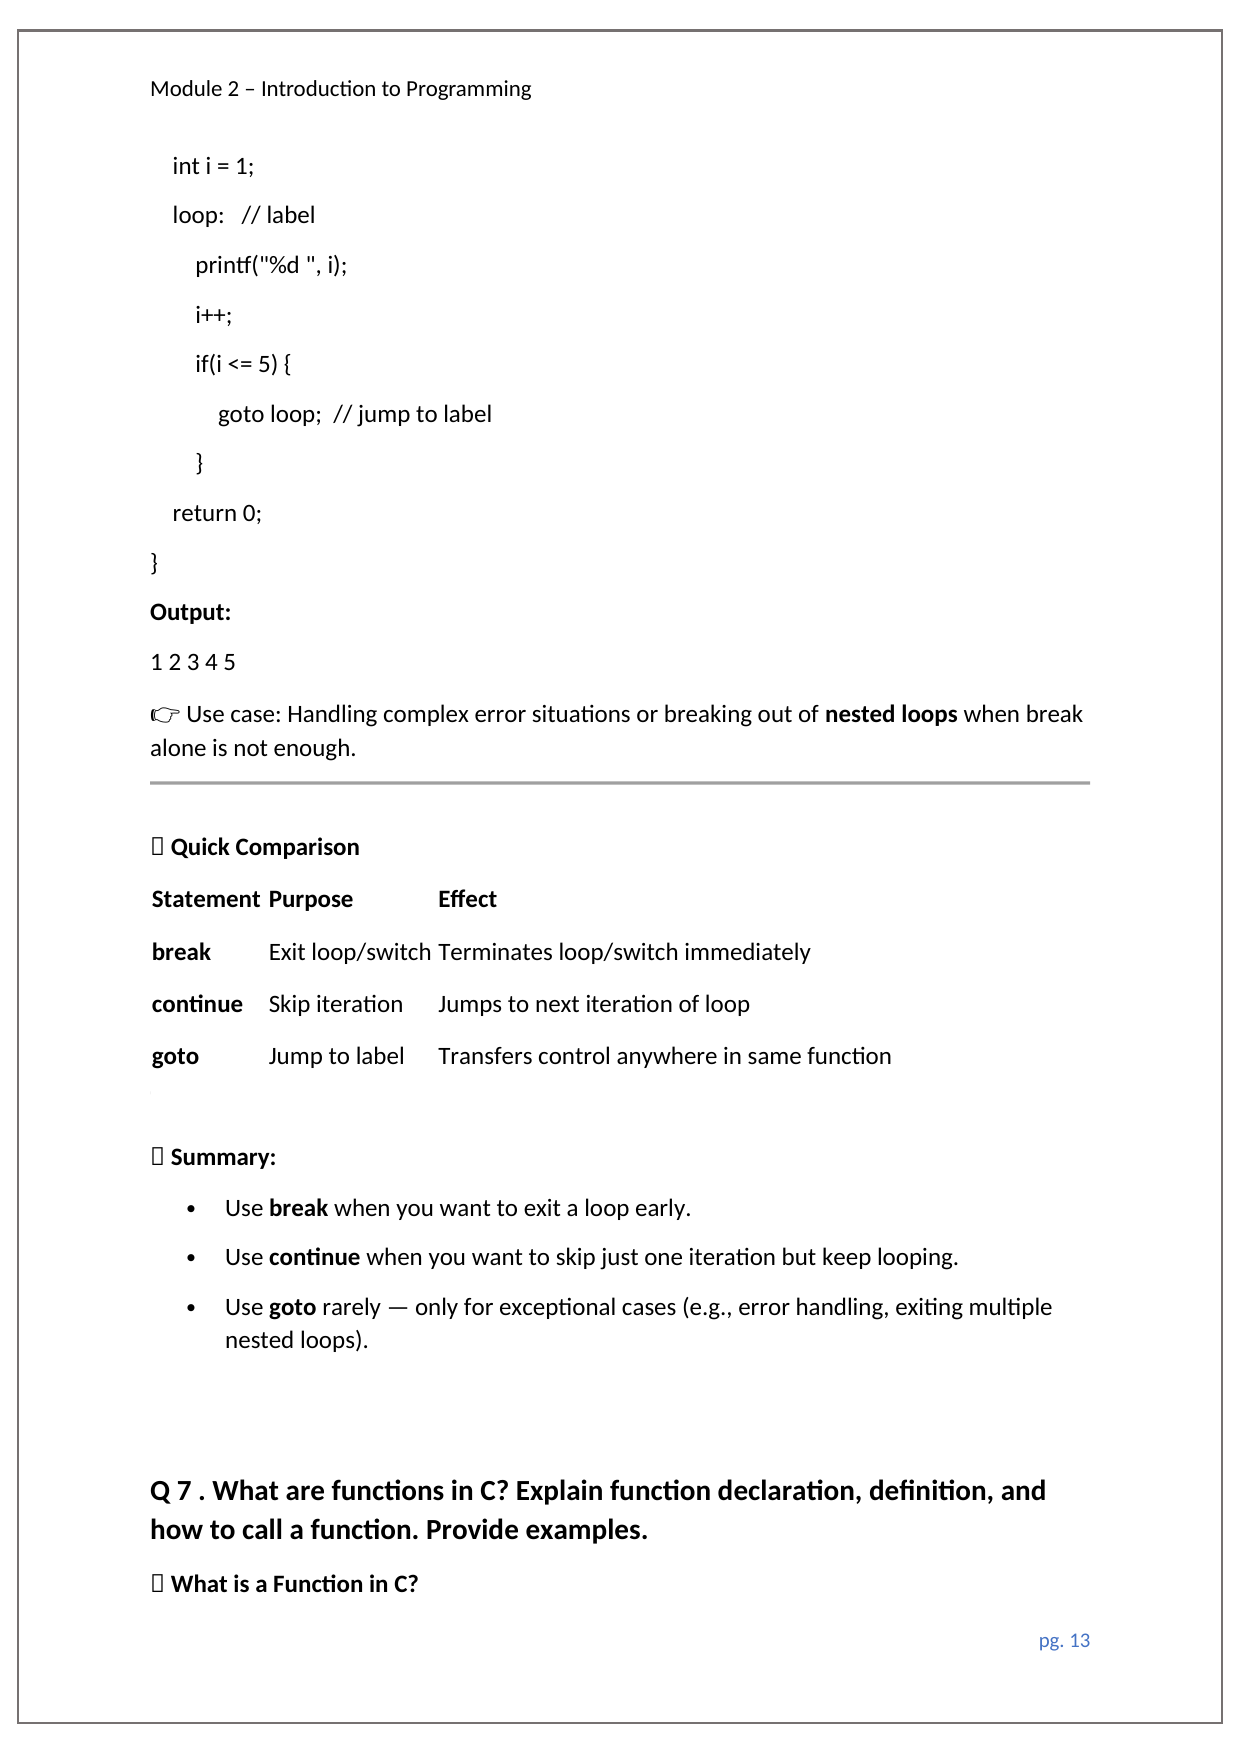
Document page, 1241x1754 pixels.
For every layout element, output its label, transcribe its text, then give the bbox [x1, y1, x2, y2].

table_cell break [150, 934, 267, 987]
text goto loop; // jump to label [150, 398, 1090, 428]
table_header Effect [436, 882, 899, 934]
text 1 2 3 4 5 [150, 646, 1090, 676]
table_cell Skip iteration [267, 987, 436, 1039]
table_cell Terminates loop/switch immediately [436, 934, 899, 987]
text i++; [150, 299, 1090, 329]
text int i = 1; [150, 150, 1090, 181]
list Use break when you want to exit a loop early. [187, 1192, 1090, 1222]
table_cell Jumps to next iteration of loop [436, 987, 899, 1039]
text 🔹 Quick Comparison [150, 828, 1090, 862]
text } [150, 447, 1090, 478]
text Output: [150, 596, 1090, 627]
table_cell goto [150, 1039, 267, 1091]
text loop: // label [150, 199, 1090, 230]
text 👉 Use case: Handling complex error situations or breaking out of nested loops when break alone is not enough. [150, 695, 1090, 762]
text Q 7 . What are functions in C? Explain function declaration, definition, and how to call a function. Provide examples. [150, 1472, 1090, 1547]
table_cell Jump to label [267, 1039, 436, 1091]
table_cell Exit loop/switch [267, 934, 436, 987]
list Use goto rarely — only for exceptional cases (e.g., error handling, exiting multiple nested loops). [187, 1291, 1090, 1354]
text } [150, 547, 1090, 577]
table_cell continue [150, 987, 267, 1039]
text ✅ Summary: [150, 1138, 1090, 1172]
table_header Statement [150, 882, 267, 934]
list Use continue when you want to skip just one iteration but keep looping. [187, 1241, 1090, 1272]
text return 0; [150, 497, 1090, 528]
text if(i <= 5) { [150, 348, 1090, 379]
table_header Purpose [267, 882, 436, 934]
text printf("%d ", i); [150, 249, 1090, 280]
table_cell Transfers control anywhere in same function [436, 1039, 899, 1091]
text 🔹 What is a Function in C? [150, 1566, 1090, 1600]
